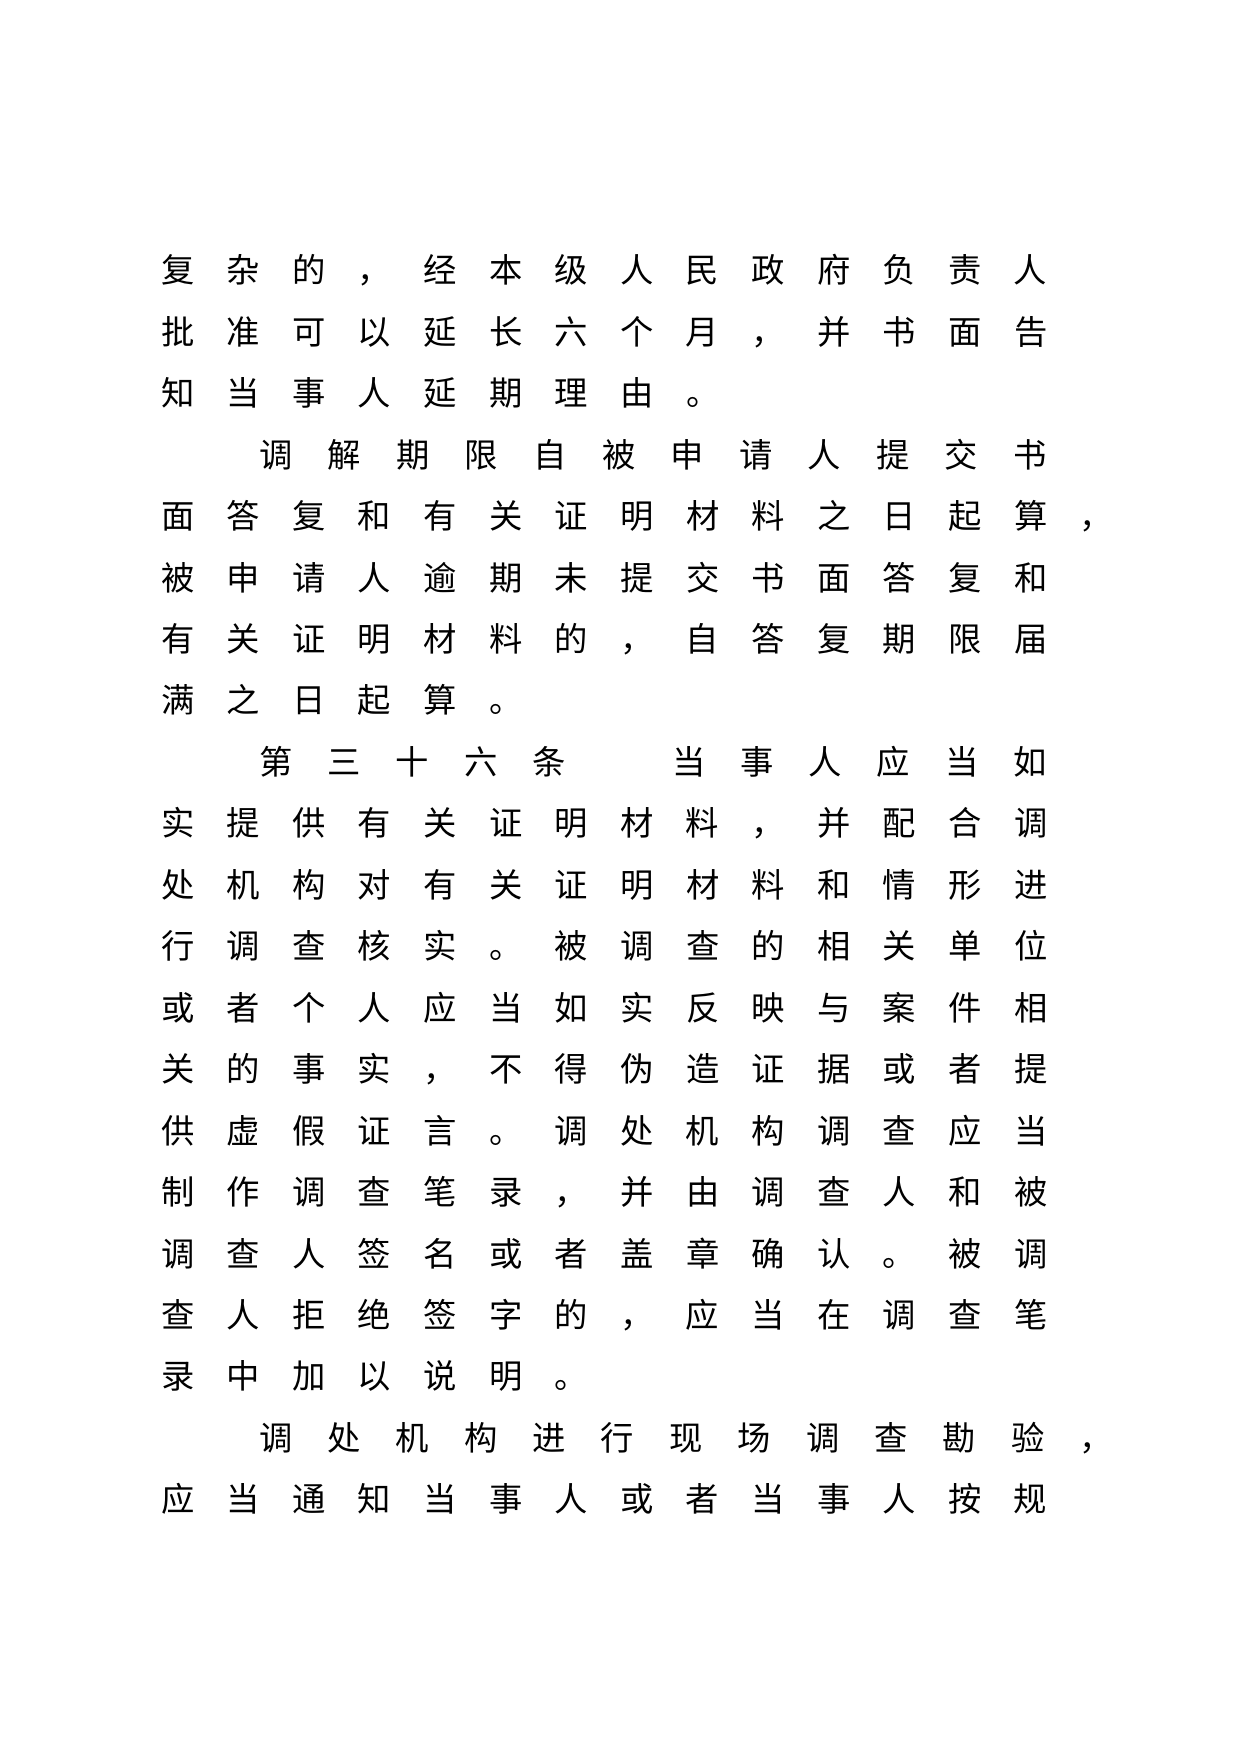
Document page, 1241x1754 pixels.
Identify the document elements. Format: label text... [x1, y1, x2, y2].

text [161, 237, 1079, 422]
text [161, 1405, 1079, 1528]
text 调解期限自被申请人提交书面答复和有关证明材料之日起算，被申请人逾期未提交书面答复和有关证明材料的，自答复期限届满之日起算。 [161, 422, 1079, 729]
text 第三十六条 当事人应当如实提供有关证明材料，并配合调处机构对有关证明材料和情形进行调查核实。被调查的相关单位或者个人应当如实反映与案件相关的事实，不得伪造证据或者提供虚假证言。调处机构调查应当制作调查笔录，并由调查人和被调查人签名或者盖章确认。被调查人拒绝签字的，应当在调查笔录中加以说明。 [161, 729, 1079, 1405]
